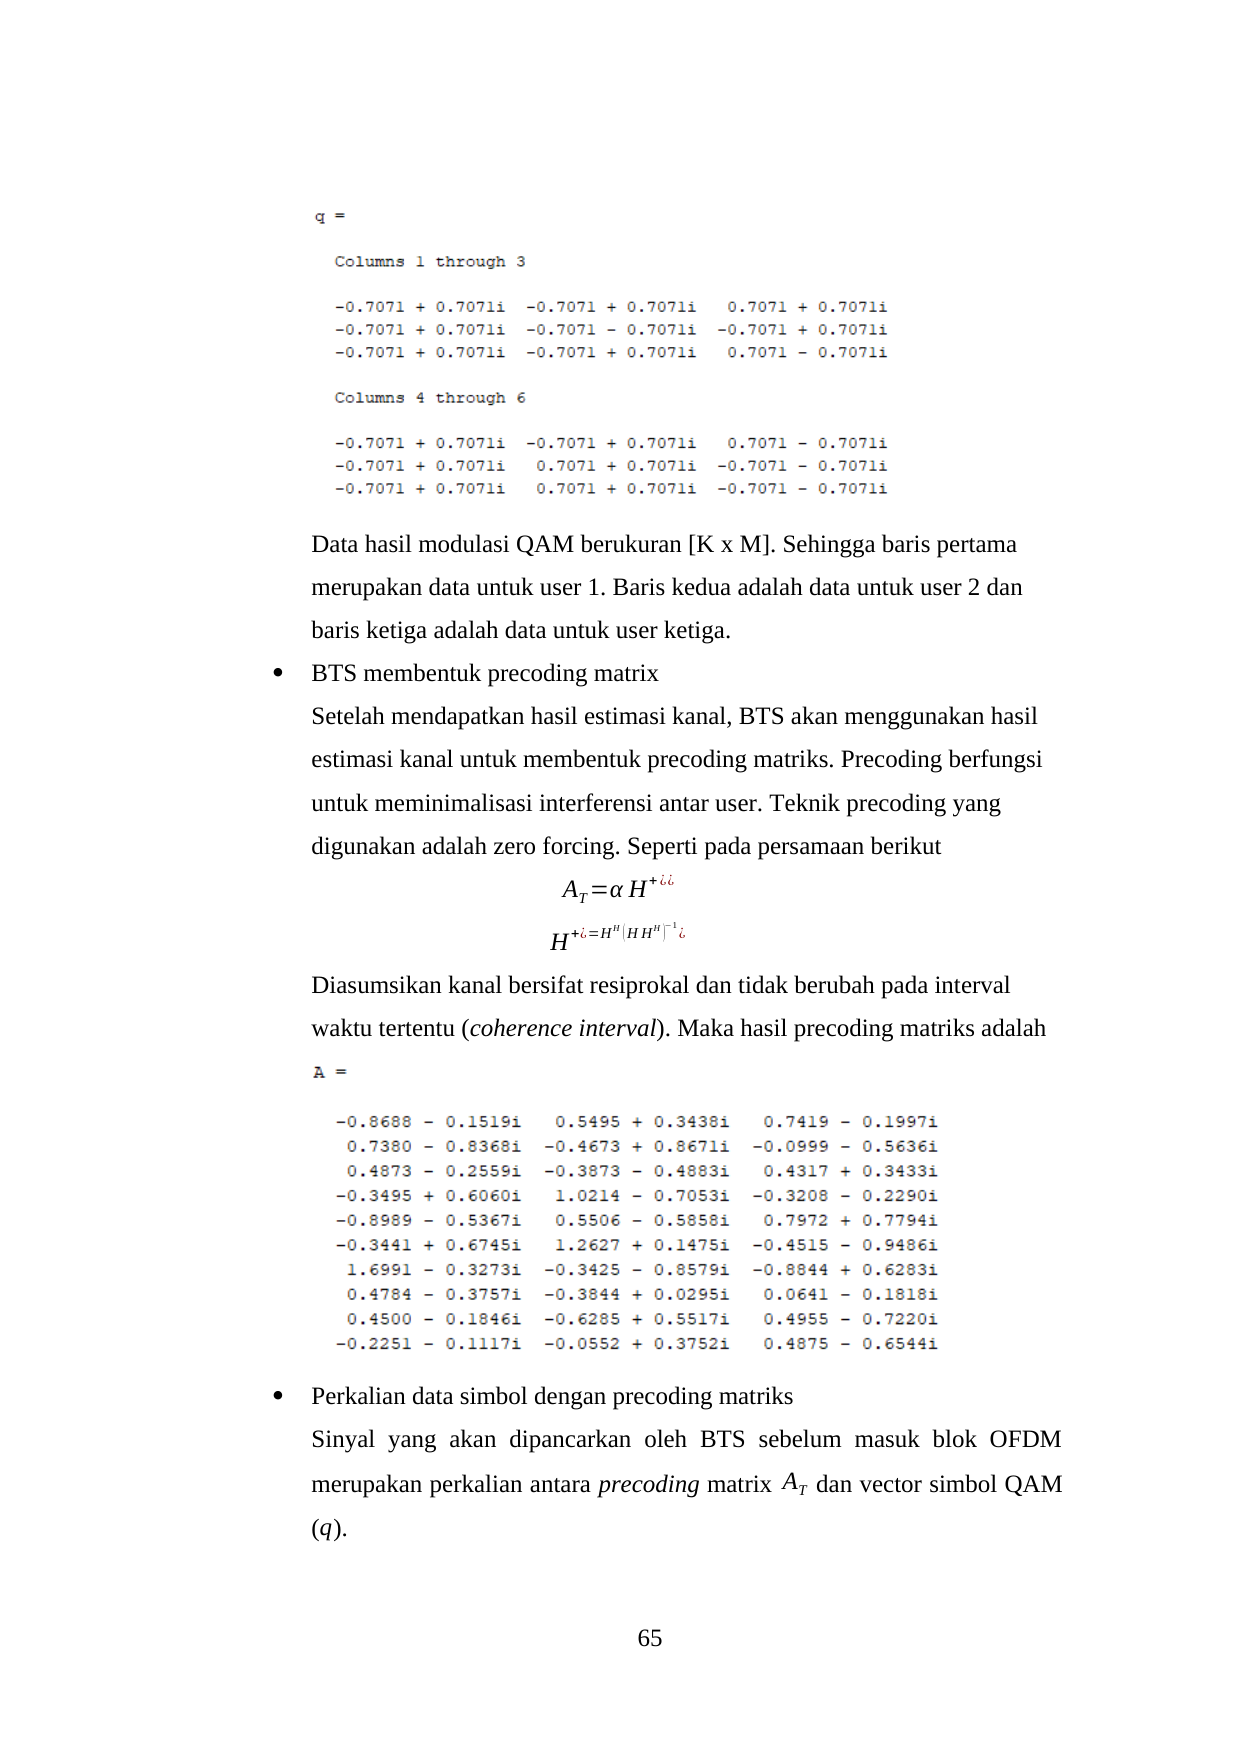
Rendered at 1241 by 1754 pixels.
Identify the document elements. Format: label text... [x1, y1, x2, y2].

table_header [236, 874, 997, 921]
list Diasumsikan kanal bersifat resiprokal dan tidak berubah pada interval waktu tertentu (coherence interval). Maka hasil precoding matriks adalah [311, 970, 1063, 1042]
list BTS membentuk precoding matrix [274, 658, 1063, 687]
table_cell [236, 921, 997, 970]
list Sinyal yang akan dipancarkan oleh BTS sebelum masuk blok OFDM merupakan perkalian antara precoding matrix dan vector simbol QAM (). [311, 1424, 1063, 1542]
picture [311, 206, 897, 515]
list Data hasil modulasi QAM berukuran [K x M]. Sehingga baris pertama merupakan data untuk user 1. Baris kedua adalah data untuk user 2 dan baris ketiga adalah data untuk user ketiga. [311, 529, 1063, 644]
list Perkalian data simbol dengan precoding matriks [274, 1381, 1063, 1410]
list Setelah mendapatkan hasil estimasi kanal, BTS akan menggunakan hasil estimasi kanal untuk membentuk precoding matriks. Precoding berfungsi untuk meminimalisasi interferensi antar user. Teknik precoding yang digunakan adalah zero forcing. Seperti pada persamaan berikut [311, 701, 1063, 859]
picture [311, 1056, 962, 1367]
